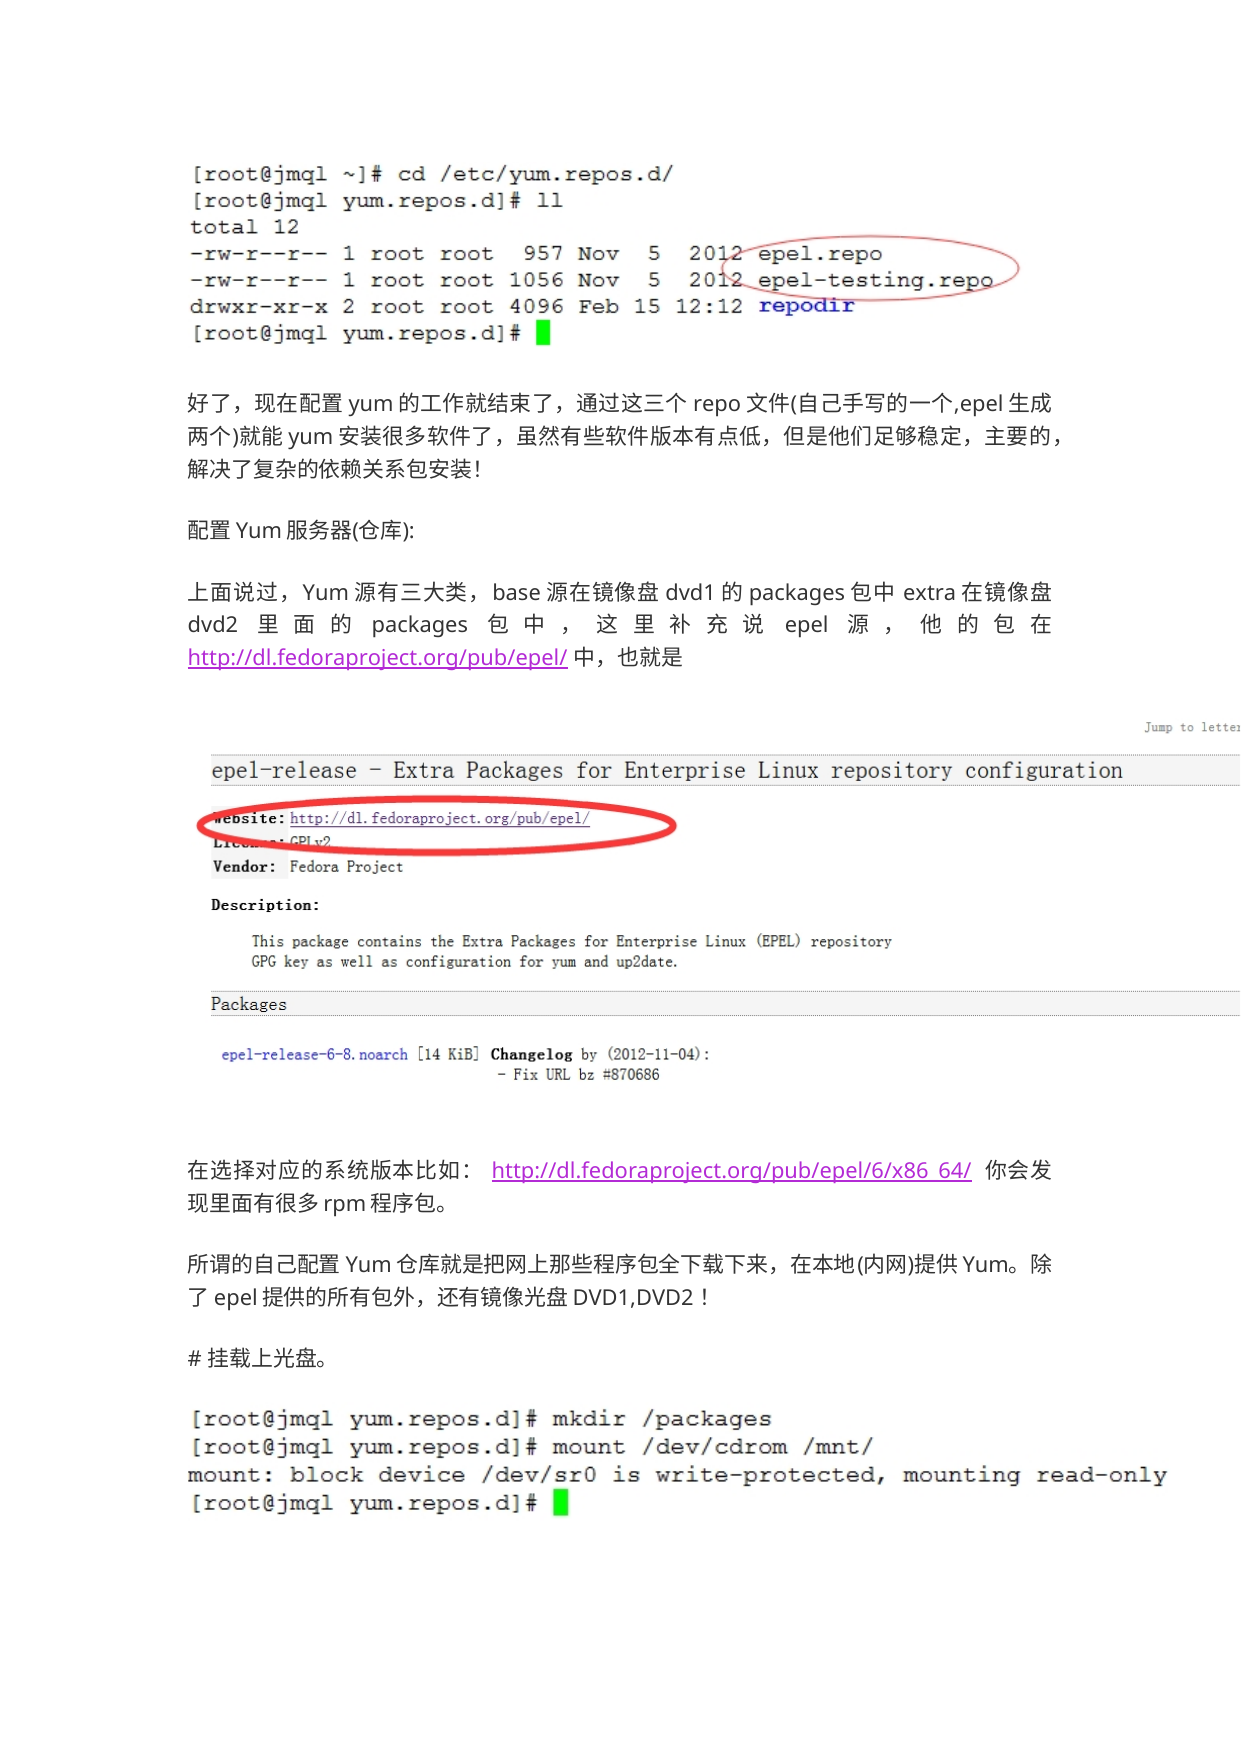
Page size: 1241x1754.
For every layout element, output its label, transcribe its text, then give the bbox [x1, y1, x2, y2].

text 在选择对应的系统版本比如： http://dl.fedoraproject.org/pub/epel/6/x86_64/ 你会发现里面有很多rpm程序包。 [187, 1153, 1053, 1218]
picture [187, 162, 1170, 348]
picture [187, 701, 1241, 1112]
text # 挂载上光盘。 [187, 1341, 1053, 1374]
text 所谓的自己配置Yum仓库就是把网上那些程序包全下载下来，在本地(内网)提供Yum。除了epel提供的所有包外，还有镜像光盘DVD1,DVD2 ！ [187, 1247, 1053, 1312]
picture [187, 1402, 1241, 1535]
text 好了，现在配置yum的工作就结束了，通过这三个repo文件(自己手写的一个,epel生成两个)就能yum安装很多软件了，虽然有些软件版本有点低，但是他们足够稳定，主要的，解决了复杂的依赖关系包安装！ [187, 386, 1053, 484]
text 上面说过，Yum源有三大类，base源在镜像盘dvd1的packages包中 extra在镜像盘dvd2里面的packages包中，这里补充说epel源，他的包在 http://dl.fedoraproject.org/pub/epel/ 中，也就是 [187, 574, 1053, 672]
text 配置Yum服务器(仓库): [187, 513, 1053, 545]
